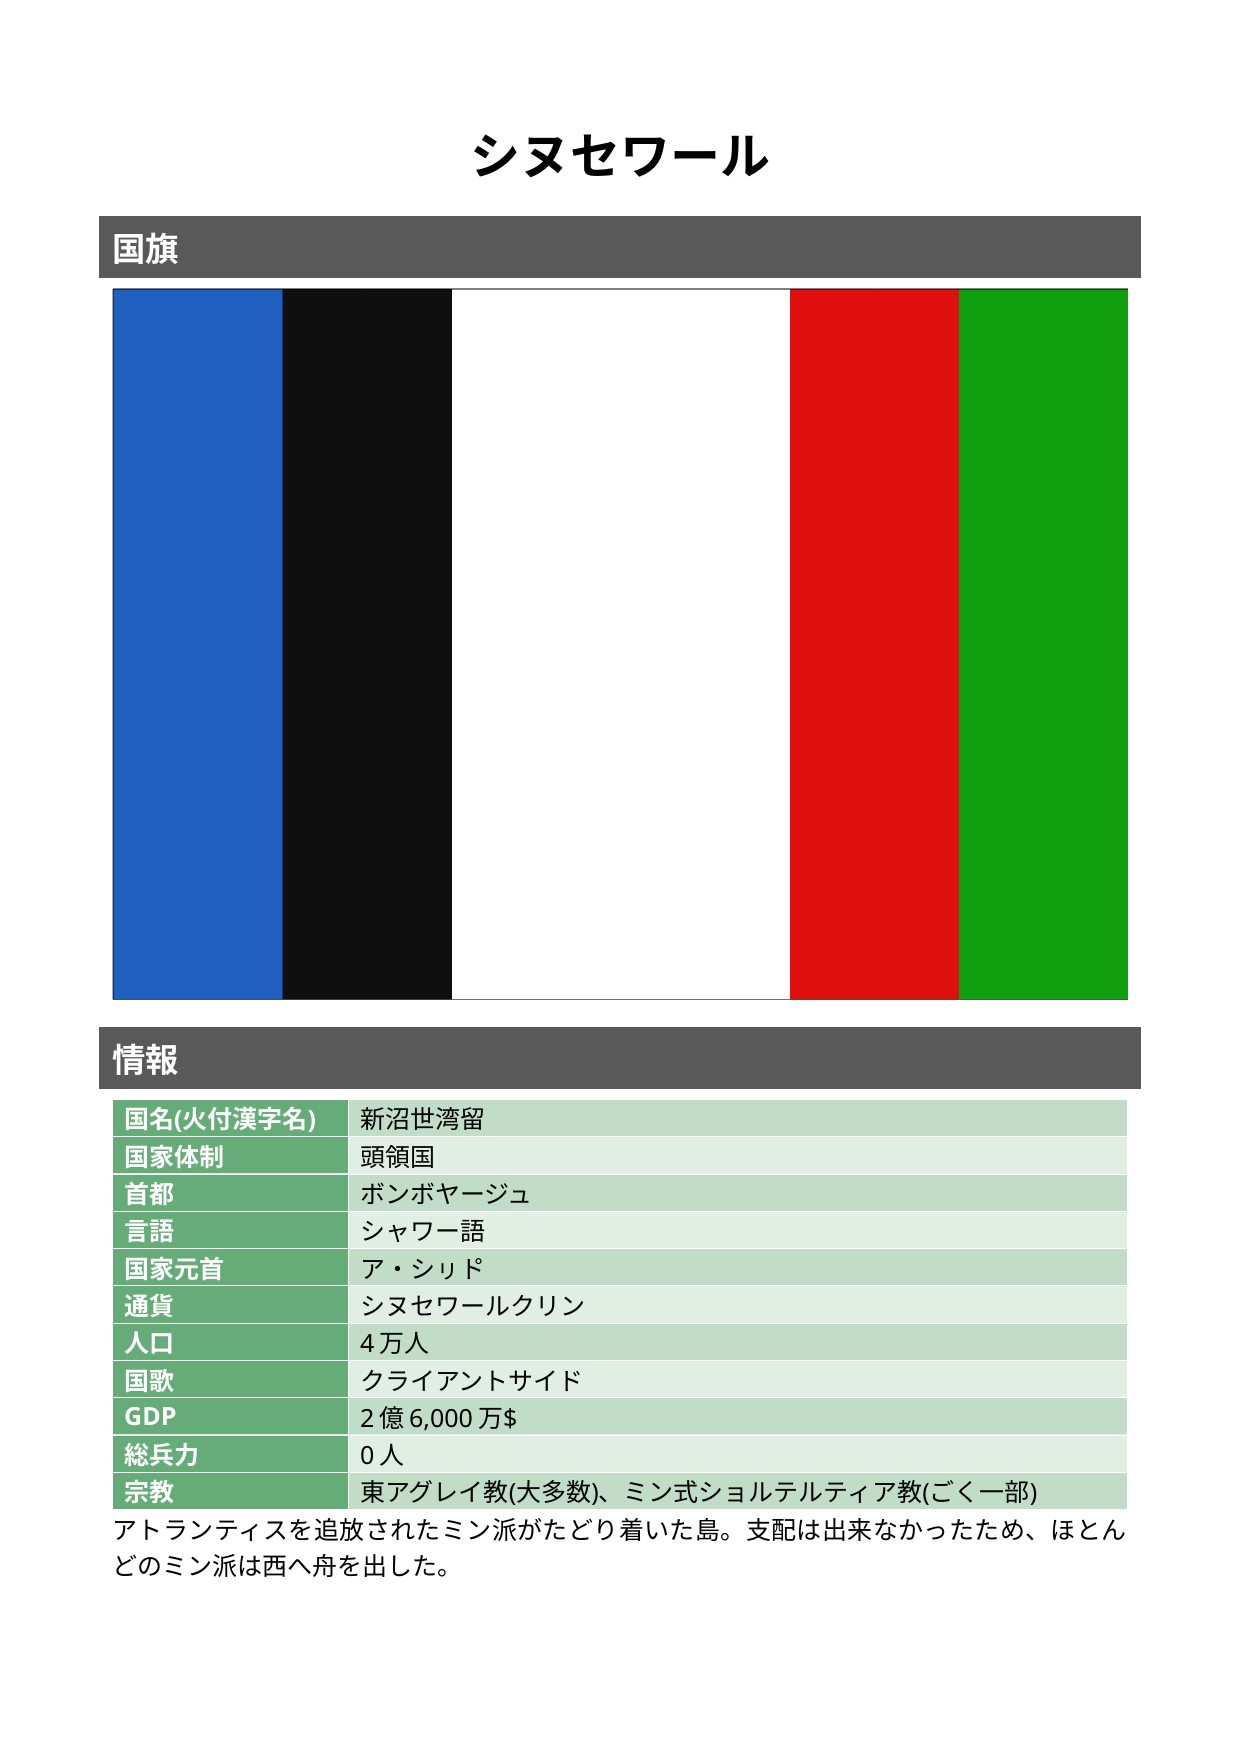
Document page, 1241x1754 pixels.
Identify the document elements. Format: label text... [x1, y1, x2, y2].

title シヌセワール [112, 116, 1128, 188]
table_header 国名(火付漢字名) [113, 1100, 348, 1136]
table_cell 4万人 [349, 1324, 1127, 1360]
picture [112, 288, 1128, 1000]
table_cell 宗教 [113, 1473, 348, 1509]
table_cell 総兵力 [113, 1436, 348, 1472]
table_cell ア・シㇼト゚ [349, 1249, 1127, 1285]
table_cell 国歌 [113, 1361, 348, 1397]
table_cell シャワー語 [349, 1212, 1127, 1248]
text アトランティスを追放されたミン派がたどり着いた島。支配は出来なかったため、ほとんどのミン派は西へ舟を出した。 [112, 1510, 1128, 1583]
table_cell 言語 [113, 1212, 348, 1248]
table_cell 0人 [349, 1436, 1127, 1472]
table_cell 通貨 [113, 1286, 348, 1323]
table_cell クライアントサイド [349, 1361, 1127, 1397]
table_cell 国家元首 [113, 1249, 348, 1285]
table_cell 2億6,000万$ [349, 1398, 1127, 1434]
table_cell 人口 [113, 1324, 348, 1360]
table_cell GDP [113, 1398, 348, 1434]
table_cell 首都 [113, 1175, 348, 1211]
table_cell 国家体制 [113, 1137, 348, 1173]
table_cell ボンボヤージュ [349, 1175, 1127, 1211]
table_cell シヌセワールクリン [349, 1286, 1127, 1323]
table_cell 東アグレイ教(大多数)、ミン式ショルテルティア教(ごく一部) [349, 1473, 1127, 1509]
table_cell 頭領国 [349, 1137, 1127, 1173]
table_header 新沼世湾留 [349, 1100, 1127, 1136]
subtitle 情報 [104, 1032, 1136, 1084]
subtitle 国旗 [104, 221, 1136, 273]
